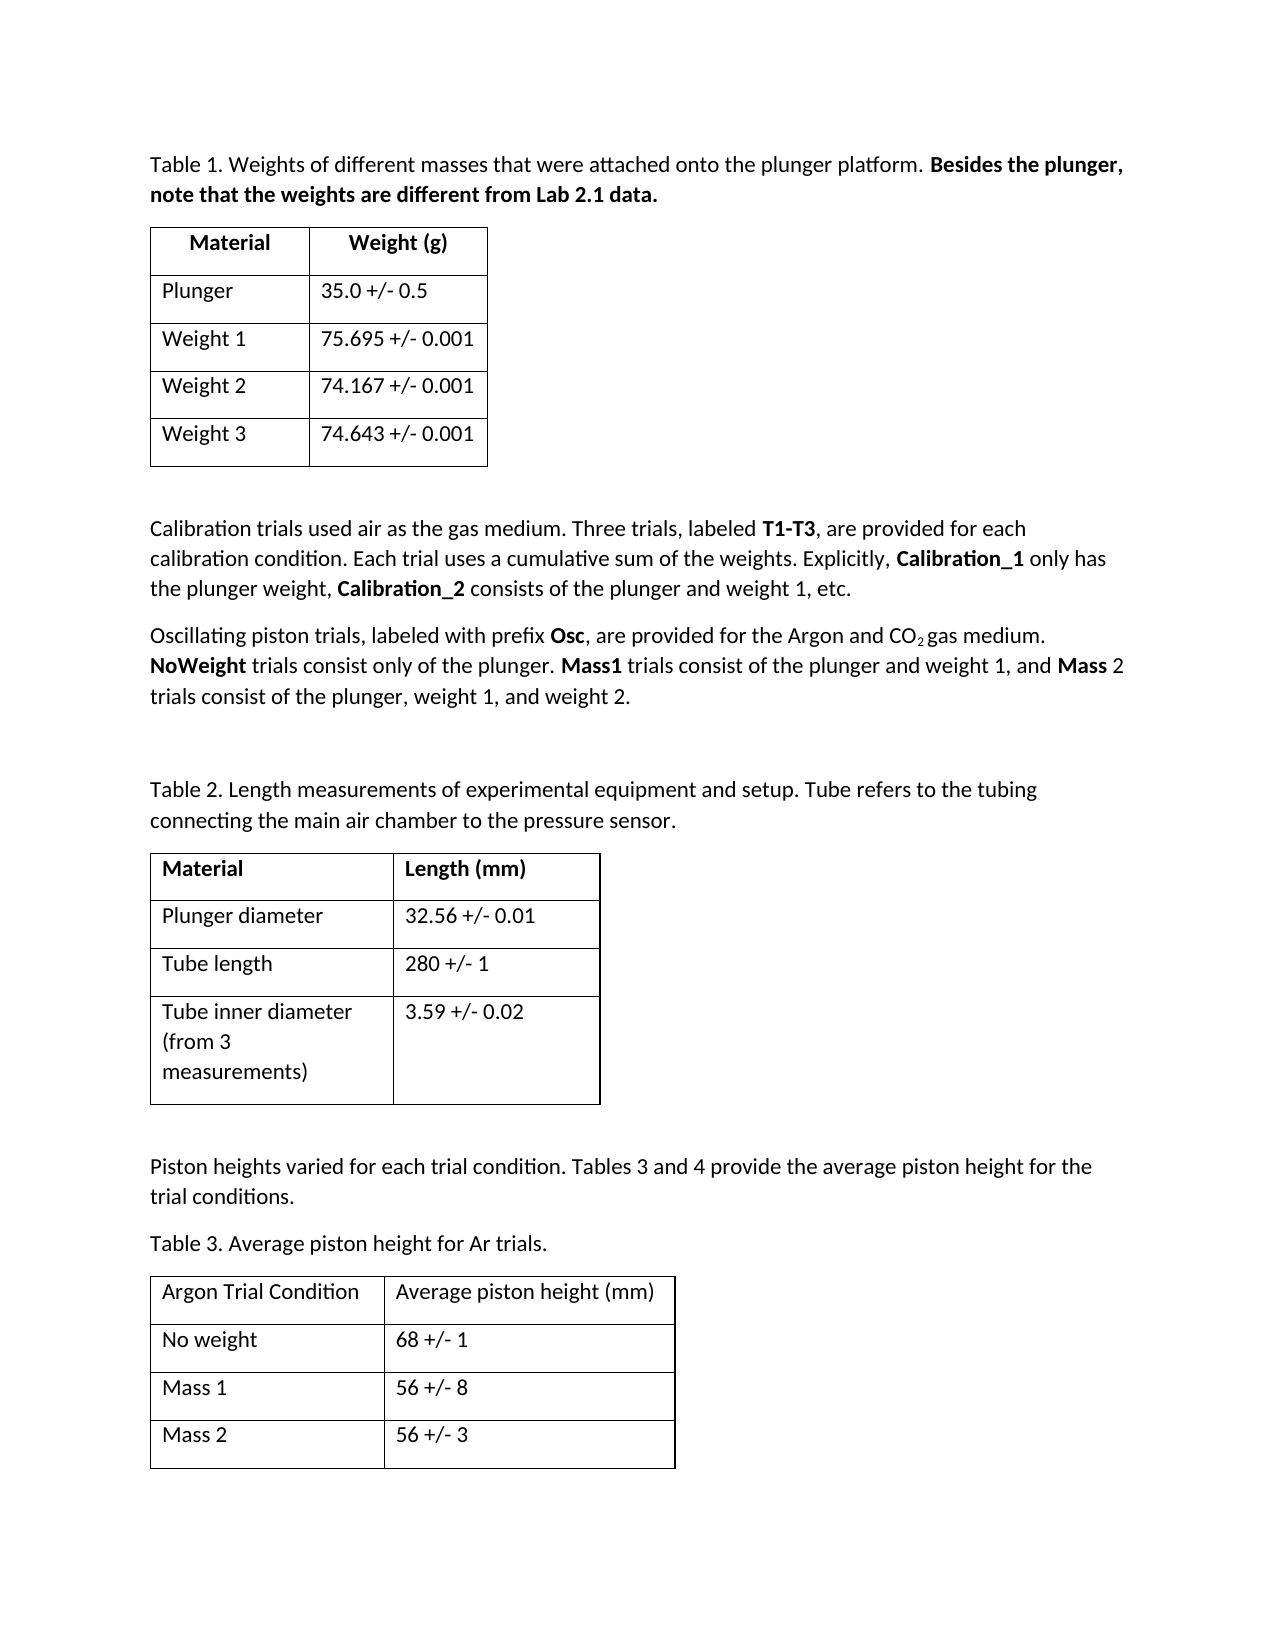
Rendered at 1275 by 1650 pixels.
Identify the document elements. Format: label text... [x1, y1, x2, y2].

table_cell Weight 3 [151, 419, 309, 466]
table_header Weight (g) [310, 228, 487, 275]
text Table 2. Length measurements of experimental equipment and setup. Tube refers to the tubing connecting the main air chamber to the pressure sensor. [150, 776, 1125, 834]
table_cell Mass 1 [151, 1373, 384, 1419]
table_cell Plunger diameter [151, 901, 393, 948]
text Oscillating piston trials, labeled with prefix Osc, are provided for the Argon and CO2 gas medium. NoWeight trials consist only of the plunger. Mass1 trials consist of the plunger and weight 1, and Mass 2 trials consist of the plunger, weight 1, and weight 2. [150, 621, 1125, 710]
table_header Argon Trial Condition [151, 1277, 384, 1324]
table_cell Tube inner diameter (from 3 measurements) [151, 997, 393, 1104]
table_cell 75.695 +/- 0.001 [310, 324, 487, 371]
table_cell 56 +/- 8 [385, 1373, 674, 1419]
table_cell 32.56 +/- 0.01 [394, 901, 599, 948]
table_cell 3.59 +/- 0.02 [394, 997, 599, 1104]
text Piston heights varied for each trial condition. Tables 3 and 4 provide the average piston height for the trial conditions. [150, 1152, 1125, 1210]
table_header Material [151, 228, 309, 275]
table_cell No weight [151, 1325, 384, 1372]
table_header Average piston height (mm) [385, 1277, 674, 1324]
text Table 1. Weights of different masses that were attached onto the plunger platform. Besides the plunger, note that the weights are different from Lab 2.1 data. [150, 150, 1125, 208]
table_cell Weight 2 [151, 372, 309, 418]
table_cell 35.0 +/- 0.5 [310, 276, 487, 323]
table_cell Mass 2 [151, 1421, 384, 1467]
table_cell Tube length [151, 949, 393, 996]
table_cell Weight 1 [151, 324, 309, 371]
text Calibration trials used air as the gas medium. Three trials, labeled T1-T3, are provided for each calibration condition. Each trial uses a cumulative sum of the weights. Explicitly, Calibration_1 only has the plunger weight, Calibration_2 consists of the plunger and weight 1, etc. [150, 514, 1125, 602]
text Table 3. Average piston height for Ar trials. [150, 1229, 1125, 1257]
table_cell 74.643 +/- 0.001 [310, 419, 487, 466]
table_cell Plunger [151, 276, 309, 323]
table_header Length (mm) [394, 854, 599, 900]
table_cell 280 +/- 1 [394, 949, 599, 996]
table_header Material [151, 854, 393, 900]
table_cell 74.167 +/- 0.001 [310, 372, 487, 418]
table_cell 56 +/- 3 [385, 1421, 674, 1467]
table_cell 68 +/- 1 [385, 1325, 674, 1372]
